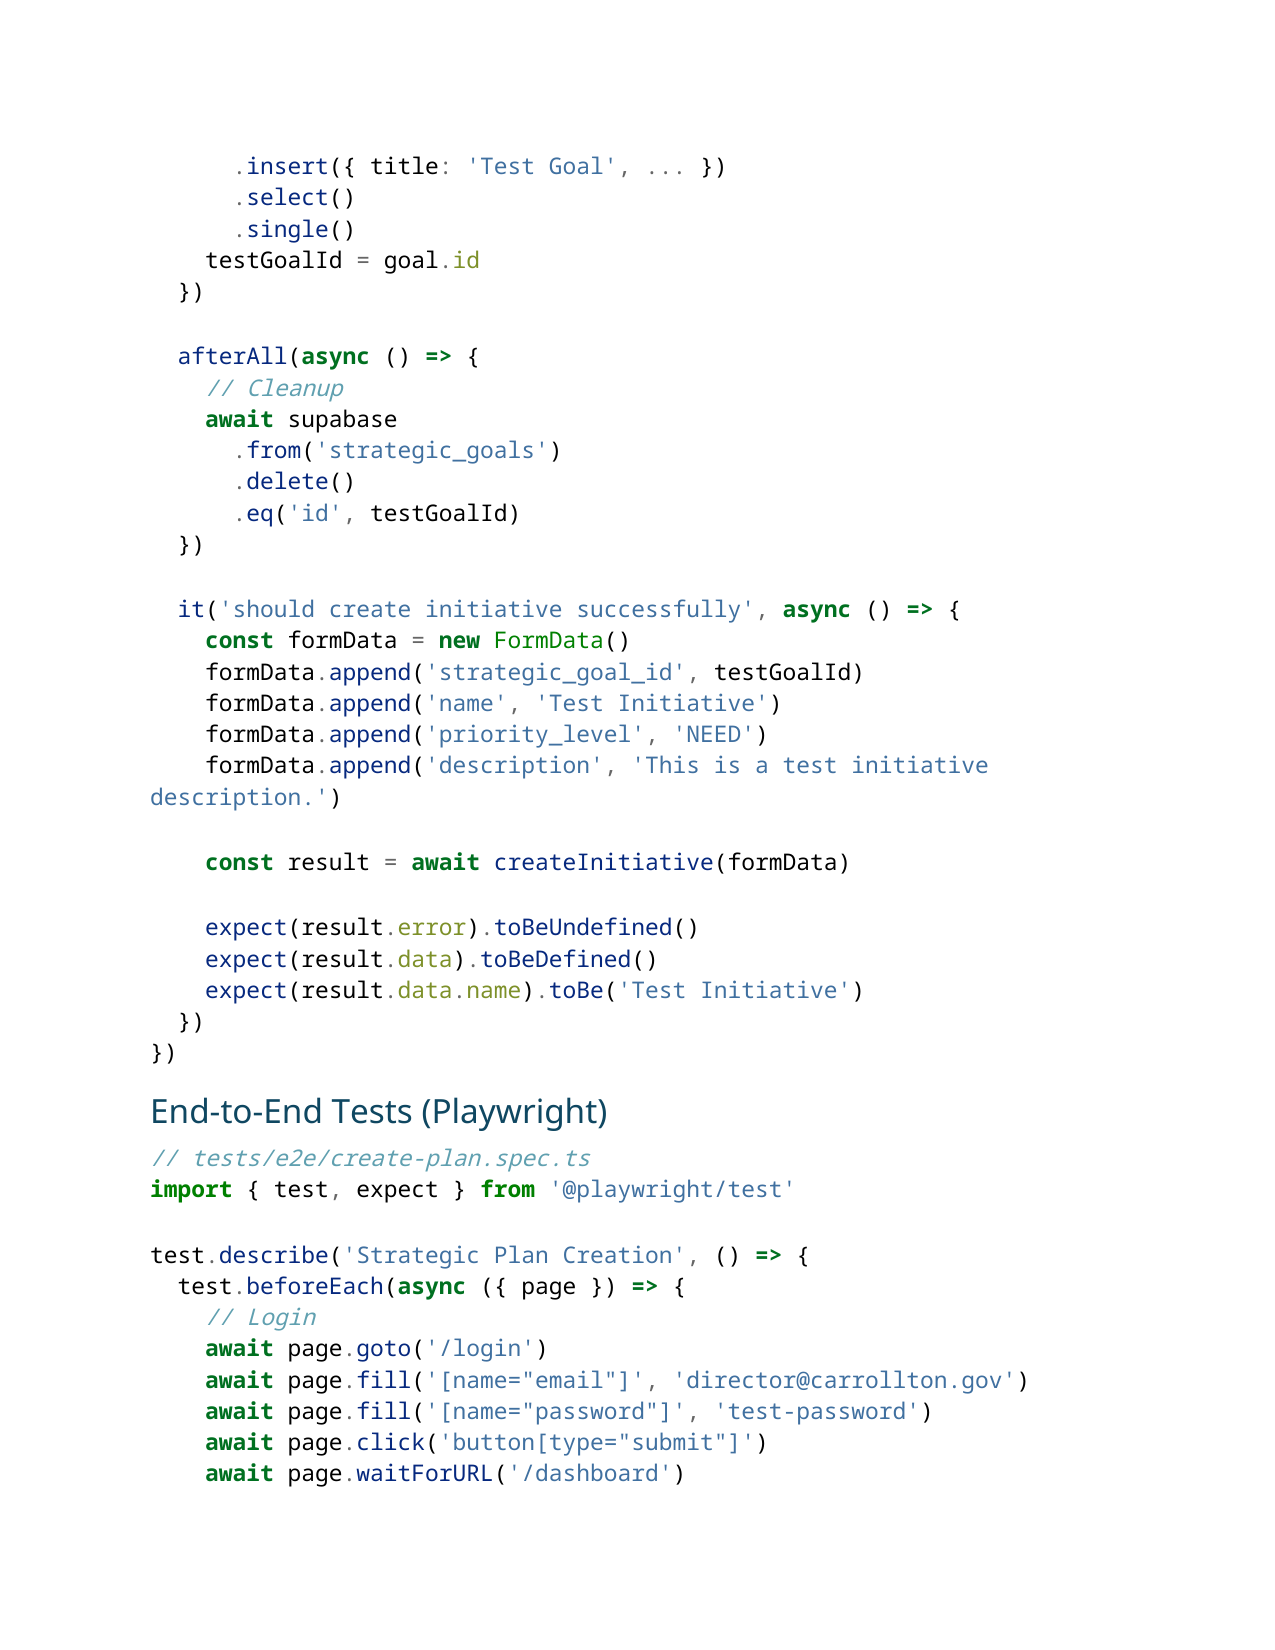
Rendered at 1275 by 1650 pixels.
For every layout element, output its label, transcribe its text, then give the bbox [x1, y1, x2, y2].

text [150, 1142, 1125, 1489]
subtitle End-to-End Tests (Playwright) [150, 1088, 1125, 1134]
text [150, 150, 1125, 1067]
